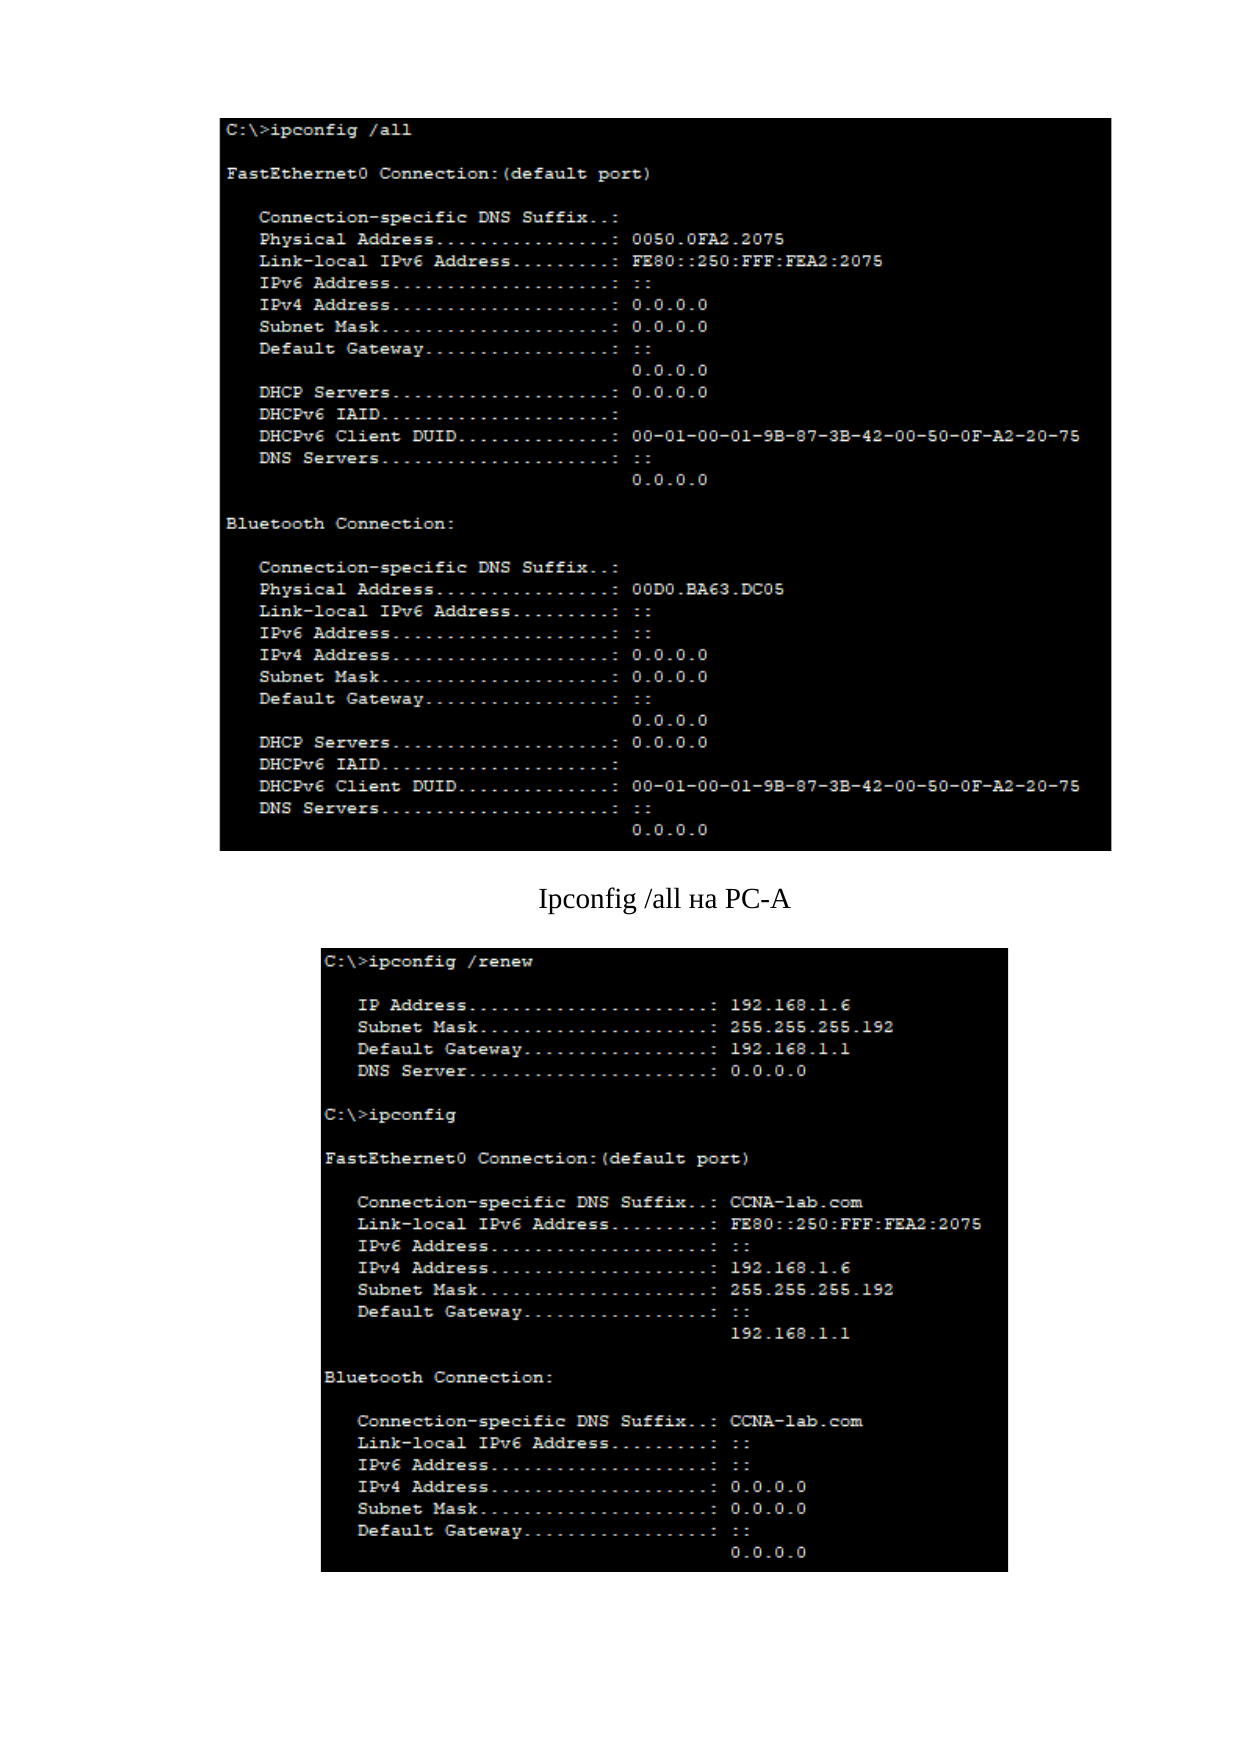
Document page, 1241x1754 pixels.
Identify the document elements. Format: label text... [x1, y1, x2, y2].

picture [320, 948, 1009, 1572]
text Ipconfig /all на PC-A [177, 882, 1152, 915]
picture [217, 118, 1112, 851]
